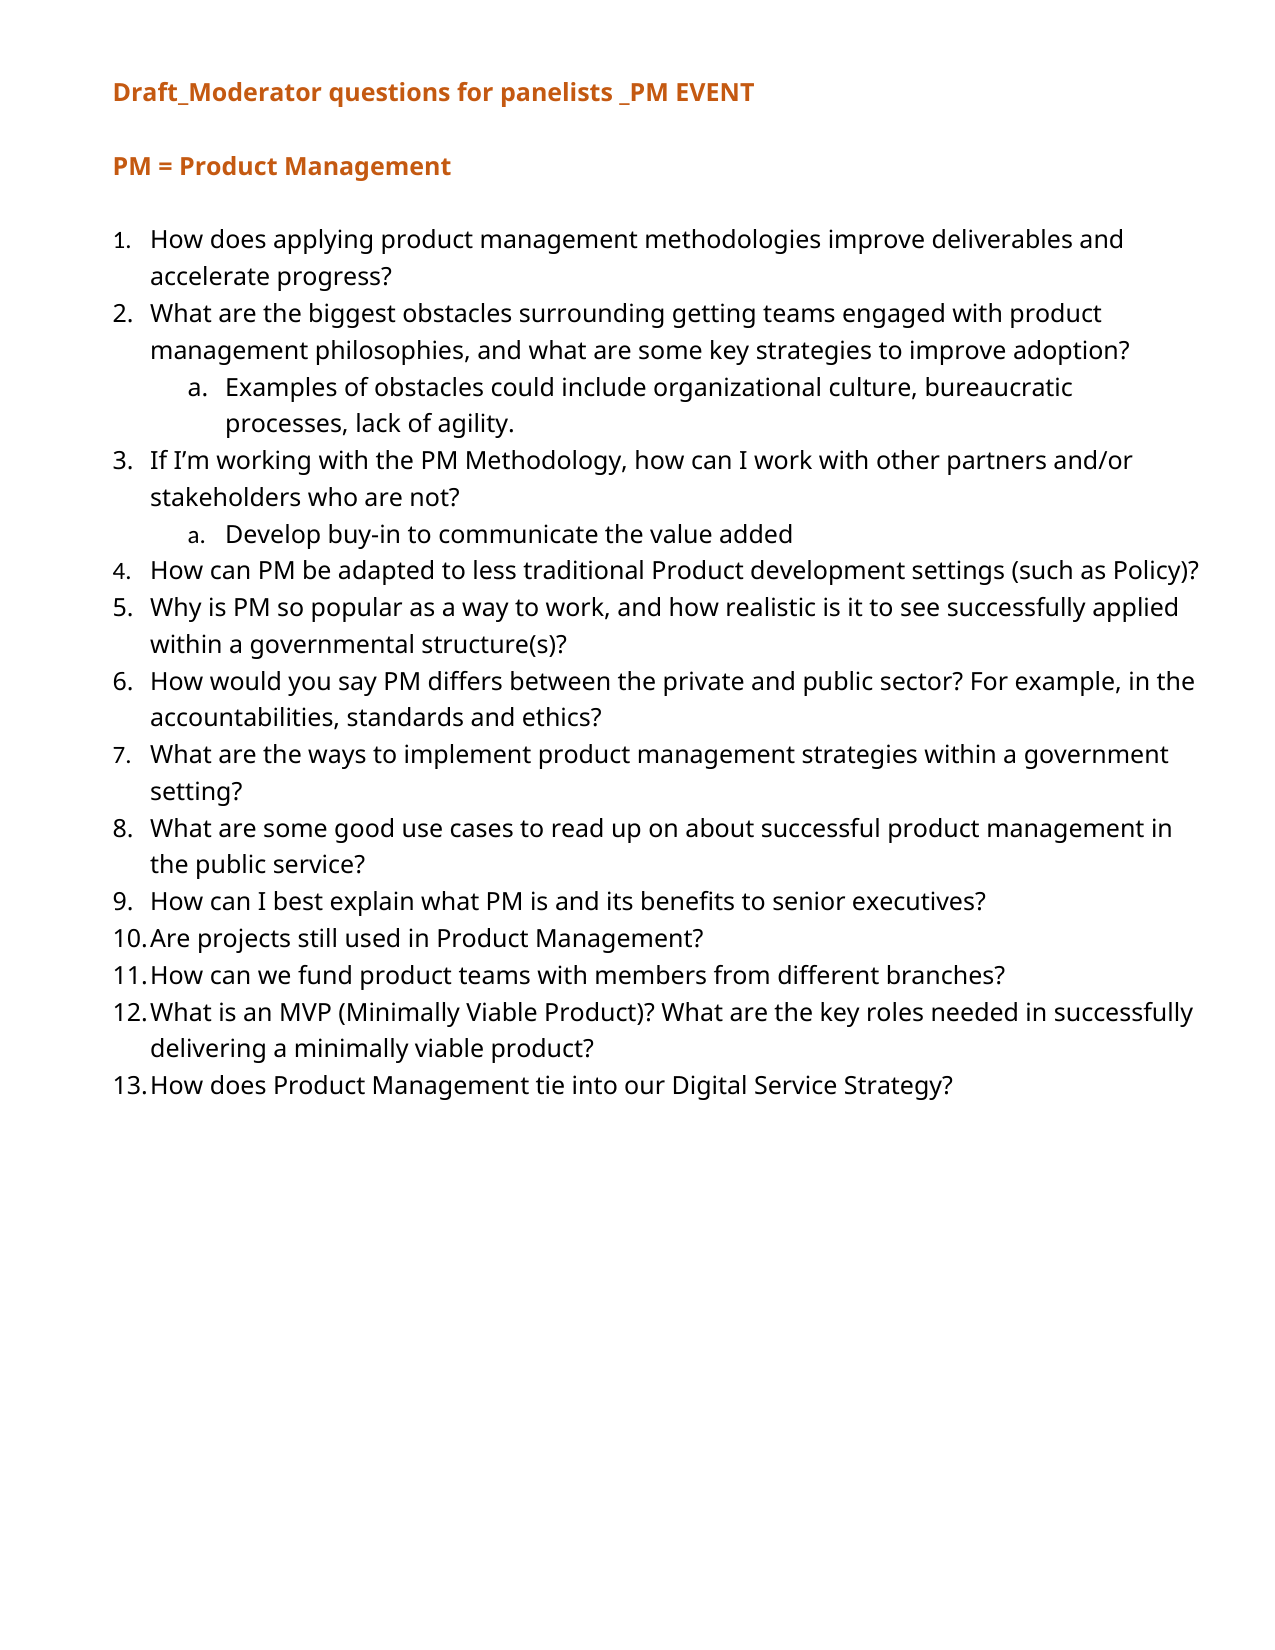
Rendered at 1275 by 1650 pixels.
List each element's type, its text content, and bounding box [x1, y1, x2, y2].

list How does Product Management tie into our Digital Service Strategy? [112, 1068, 1200, 1102]
list Examples of obstacles could include organizational culture, bureaucratic processes, lack of agility. [187, 369, 1200, 440]
list What are the biggest obstacles surrounding getting teams engaged with product management philosophies, and what are some key strategies to improve adoption? [112, 296, 1200, 366]
list How can PM be adapted to less traditional Product development settings (such as Policy)? [112, 553, 1200, 587]
list Develop buy-in to communicate the value added [187, 516, 1200, 550]
list What is an MVP (Minimally Viable Product)? What are the key roles needed in successfully delivering a minimally viable product? [112, 994, 1200, 1065]
list Why is PM so popular as a way to work, and how realistic is it to see successfully applied within a governmental structure(s)? [112, 590, 1200, 661]
list Are projects still used in Product Management? [112, 921, 1200, 955]
list What are some good use cases to read up on about successful product management in the public service? [112, 810, 1200, 881]
list If I’m working with the PM Methodology, how can I work with other partners and/or stakeholders who are not? [112, 443, 1200, 513]
list How would you say PM differs between the private and public sector? For example, in the accountabilities, standards and ethics? [112, 663, 1200, 734]
list How can we fund product teams with members from different branches? [112, 957, 1200, 992]
list How can I best explain what PM is and its benefits to senior executives? [112, 884, 1200, 918]
text PM = Product Management [75, 148, 1200, 183]
list How does applying product management methodologies improve deliverables and accelerate progress? [112, 222, 1200, 293]
text Draft_Moderator questions for panelists _PM EVENT [75, 75, 1200, 109]
list What are the ways to implement product management strategies within a government setting? [112, 737, 1200, 808]
